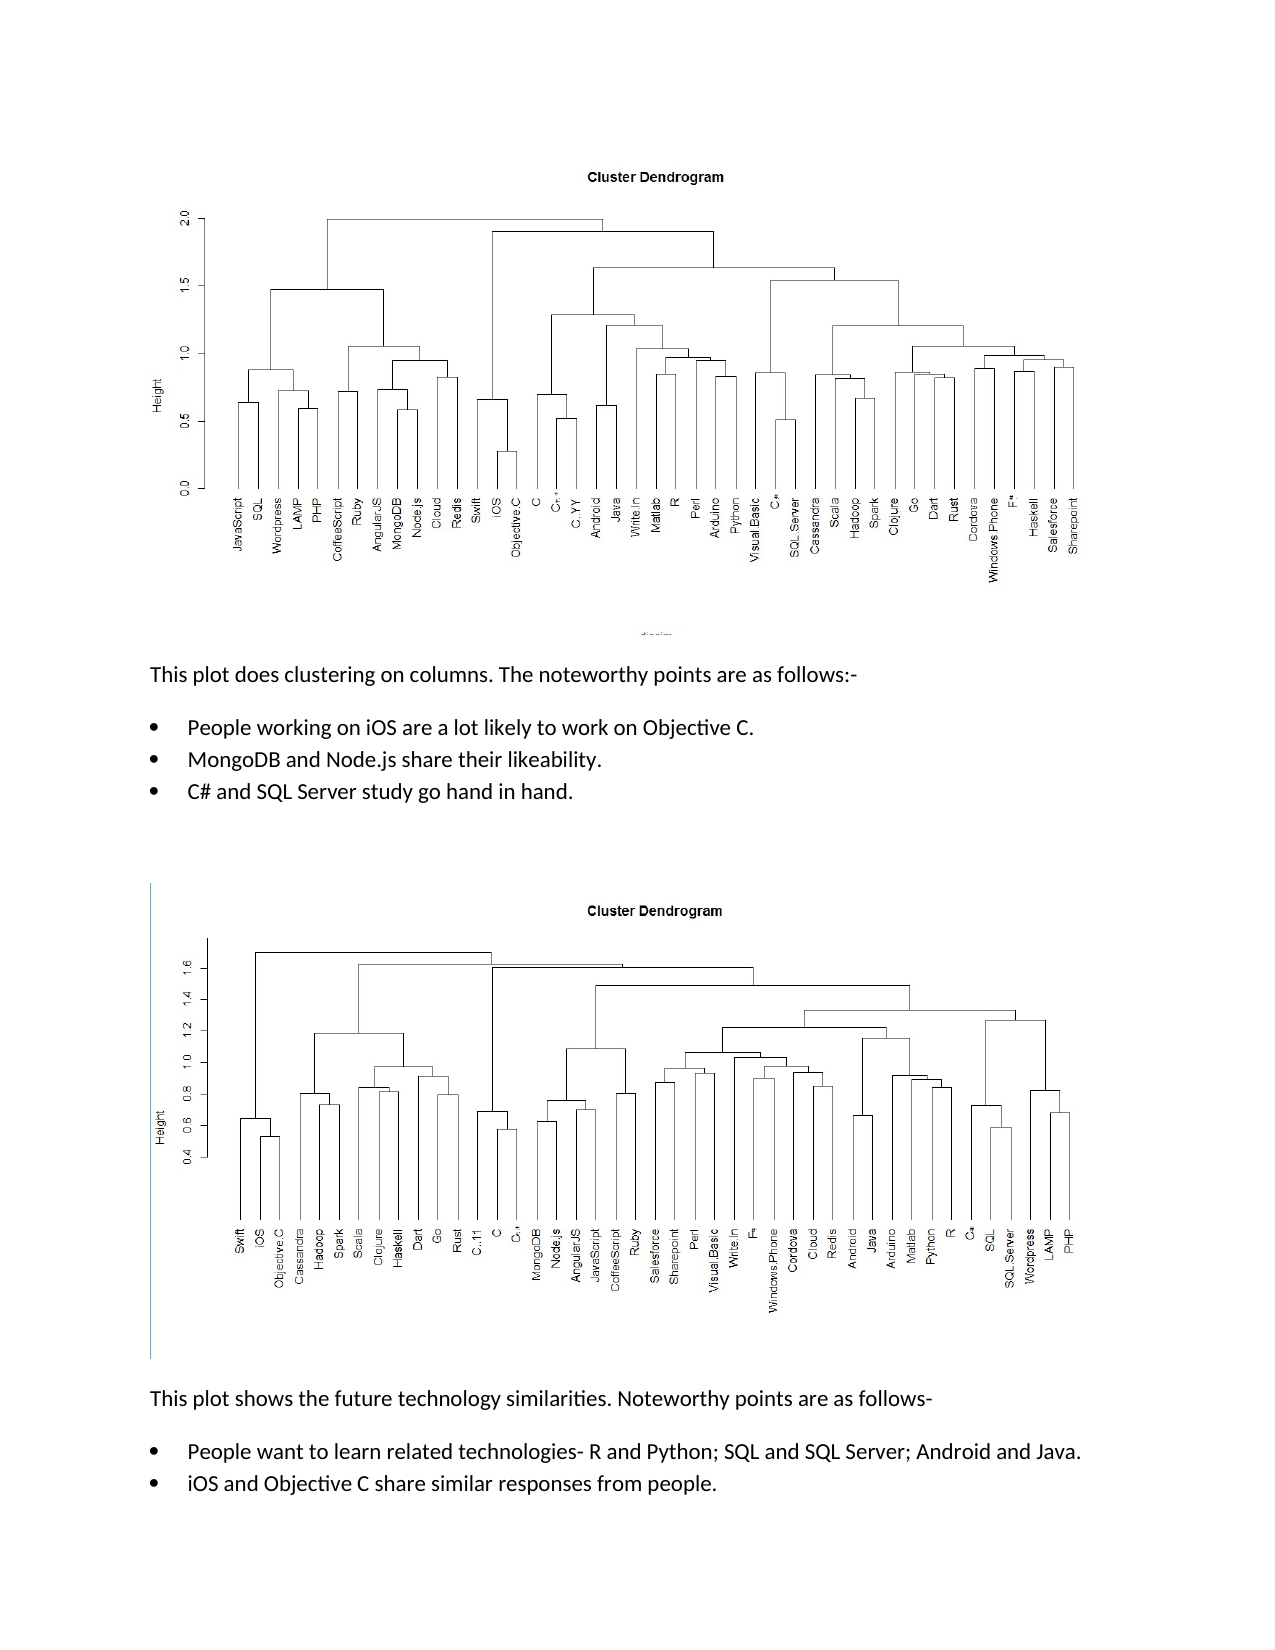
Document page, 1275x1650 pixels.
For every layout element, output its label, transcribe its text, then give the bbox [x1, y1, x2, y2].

list C# and SQL Server study go hand in hand. [150, 777, 1125, 805]
picture [150, 150, 1125, 635]
list iOS and Objective C share similar responses from people. [150, 1469, 1125, 1497]
picture [150, 883, 1125, 1359]
list MongoDB and Node.js share their likeability. [150, 745, 1125, 773]
text This plot does clustering on columns. The noteworthy points are as follows:- [150, 660, 1125, 688]
text This plot shows the future technology similarities. Noteworthy points are as follows- [150, 1384, 1125, 1412]
list People working on iOS are a lot likely to work on Objective C. [150, 713, 1125, 741]
list People want to learn related technologies- R and Python; SQL and SQL Server; Android and Java. [150, 1437, 1125, 1465]
